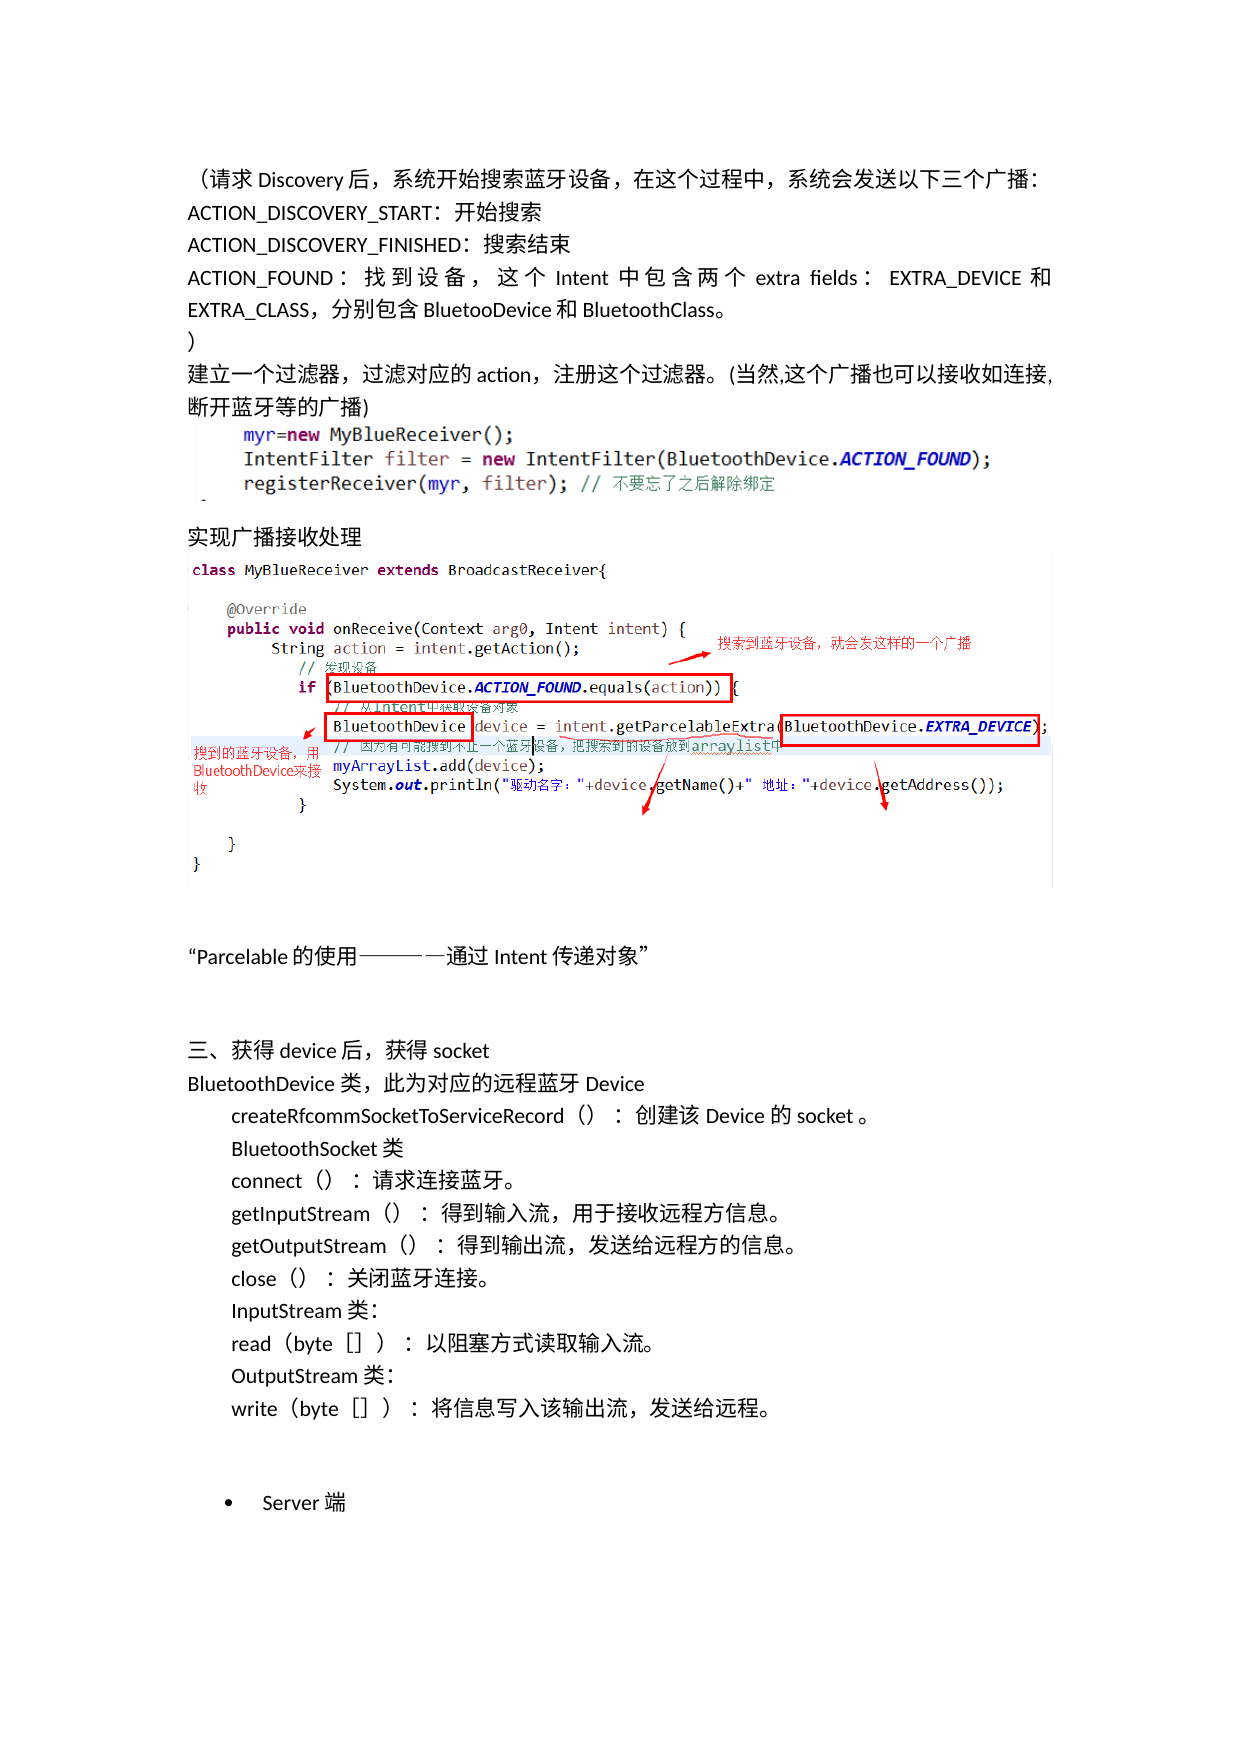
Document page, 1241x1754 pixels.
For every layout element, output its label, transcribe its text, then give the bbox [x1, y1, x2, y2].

picture [187, 422, 1052, 501]
text read（byte［］） ：以阻塞方式读取输入流。 [187, 1325, 1053, 1358]
text ACTION_DISCOVERY_FINISHED：搜索结束 [187, 227, 1053, 259]
list 实现广播接收处理 [187, 519, 1053, 552]
text OutputStream 类： [187, 1358, 1053, 1390]
text （请求Discovery后，系统开始搜索蓝牙设备，在这个过程中，系统会发送以下三个广播：ACTION_DISCOVERY_START：开始搜索 [187, 162, 1053, 227]
text ACTION_FOUND：找到设备，这个Intent中包含两个extra fields：EXTRA_DEVICE和EXTRA_CLASS，分别包含BluetooDevice和BluetoothClass。 [187, 259, 1053, 324]
text connect（） ：请求连接蓝牙。 [187, 1163, 1053, 1195]
text close（） ：关闭蓝牙连接。 [187, 1260, 1053, 1293]
text createRfcommSocketToServiceRecord（） ：创建该 Device 的 socket 。 [187, 1098, 1053, 1130]
subtitle “Parcelable的使用————通过Intent传递对象” [187, 939, 1053, 971]
text BluetoothSocket 类 [187, 1130, 1053, 1163]
text getInputStream（） ：得到输入流，用于接收远程方信息。 [187, 1195, 1053, 1228]
picture [187, 552, 1053, 889]
text BluetoothDevice 类，此为对应的远程蓝牙 Device [187, 1065, 1053, 1098]
list Server 端 [225, 1484, 1053, 1517]
text getOutputStream（） ：得到输出流，发送给远程方的信息。 [187, 1228, 1053, 1260]
list 建立一个过滤器，过滤对应的action，注册这个过滤器。(当然,这个广播也可以接收如连接,断开蓝牙等的广播) [187, 357, 1053, 422]
list 获得device后，获得socket [187, 1033, 1053, 1065]
text InputStream 类： [187, 1293, 1053, 1325]
text write（byte［］） ：将信息写入该输出流，发送给远程。 [187, 1390, 1053, 1423]
list ） [187, 324, 1053, 357]
